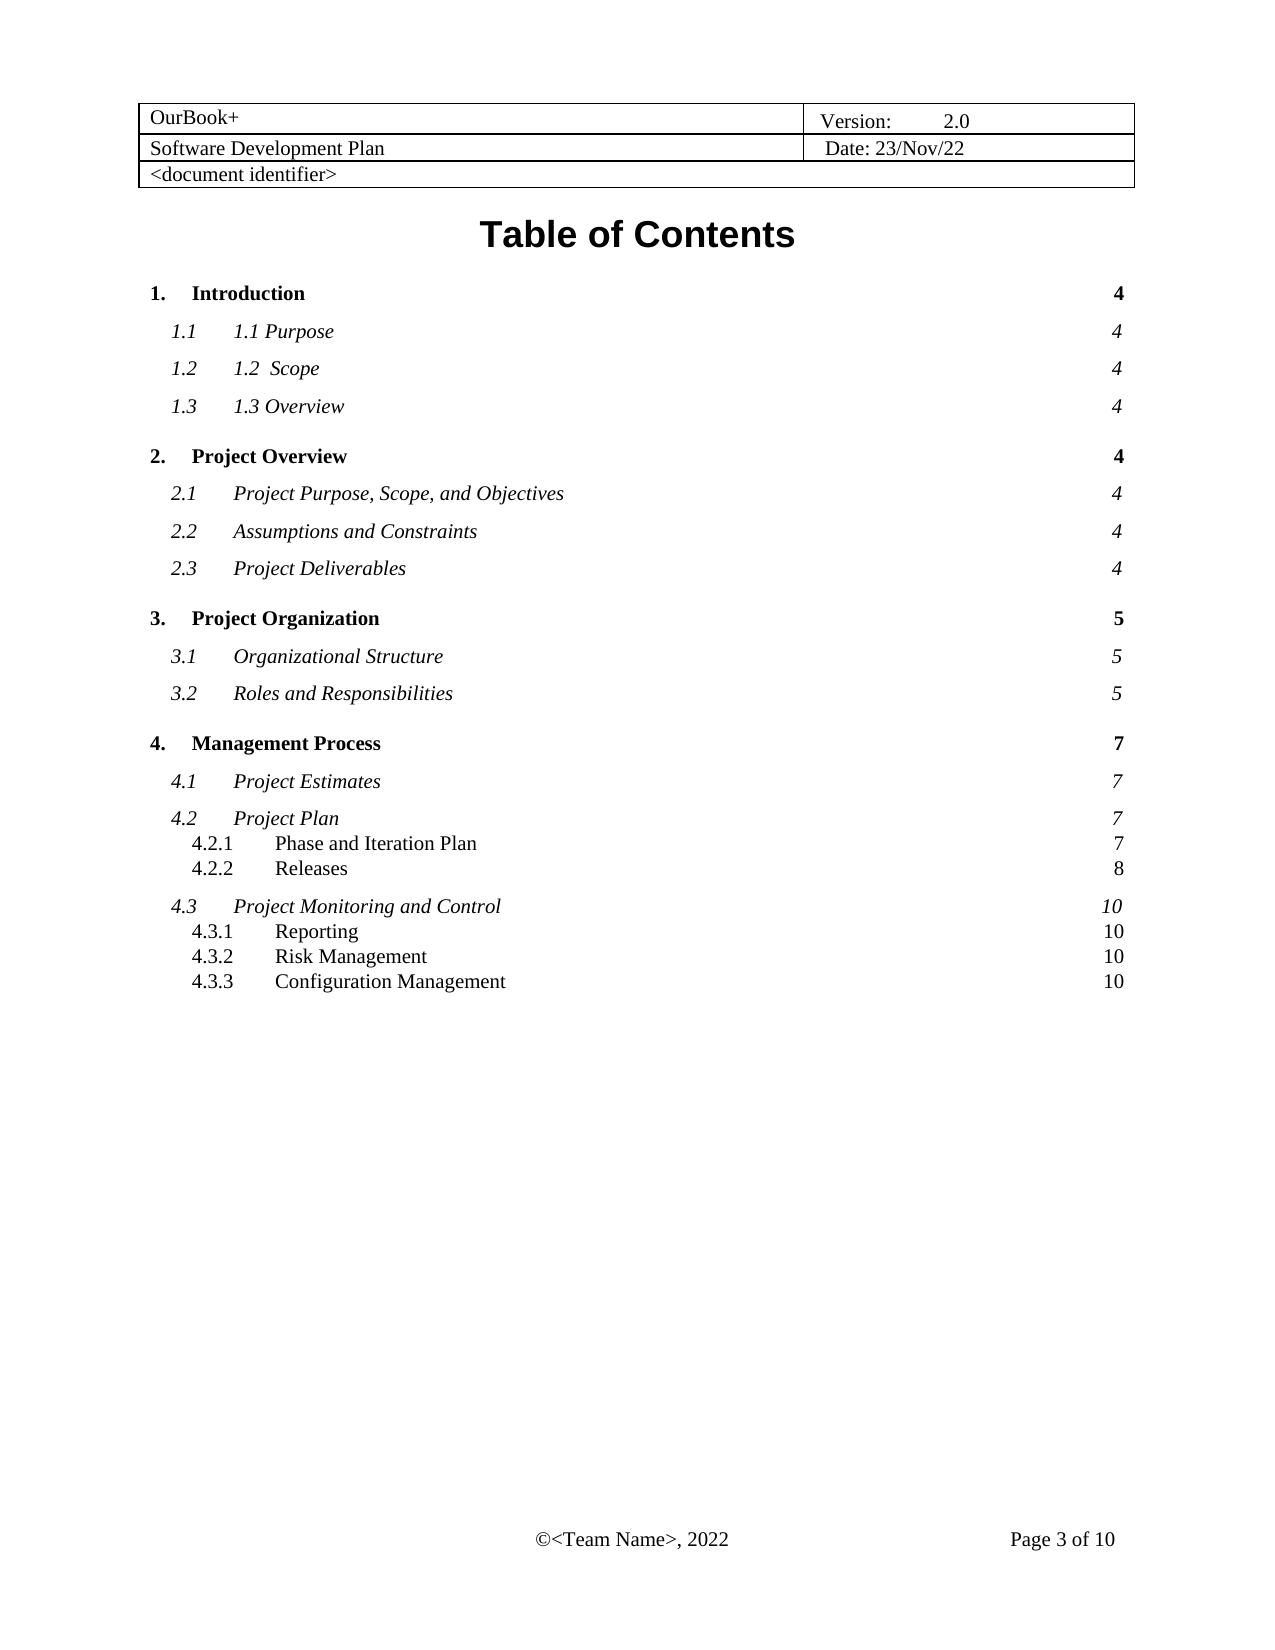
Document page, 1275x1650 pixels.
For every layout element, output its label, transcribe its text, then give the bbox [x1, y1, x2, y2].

title Table of Contents [150, 212, 1125, 255]
